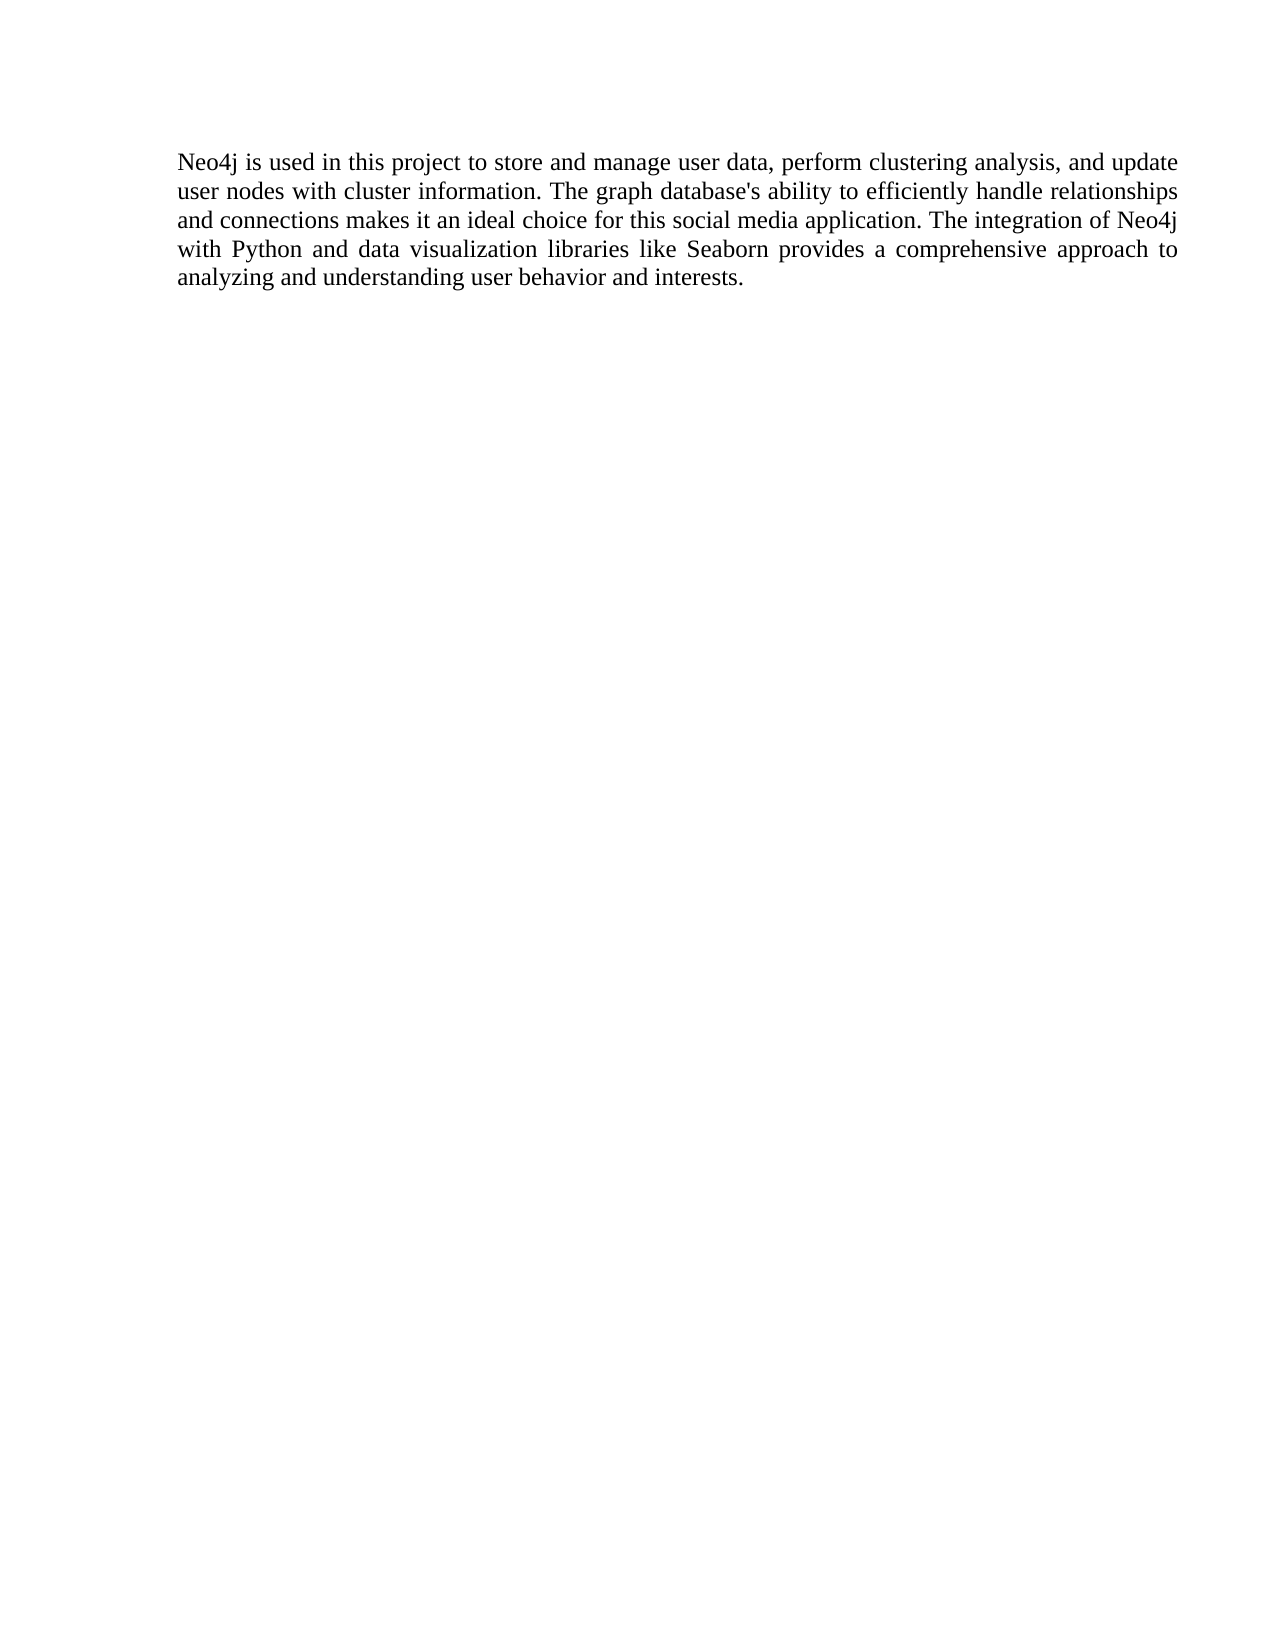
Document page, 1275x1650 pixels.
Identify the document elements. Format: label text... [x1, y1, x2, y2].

text Neo4j is used in this project to store and manage user data, perform clustering analysis, and update user nodes with cluster information. The graph database's ability to efficiently handle relationships and connections makes it an ideal choice for this social media application. The integration of Neo4j with Python and data visualization libraries like Seaborn provides a comprehensive approach to analyzing and understanding user behavior and interests. [177, 147, 1179, 291]
